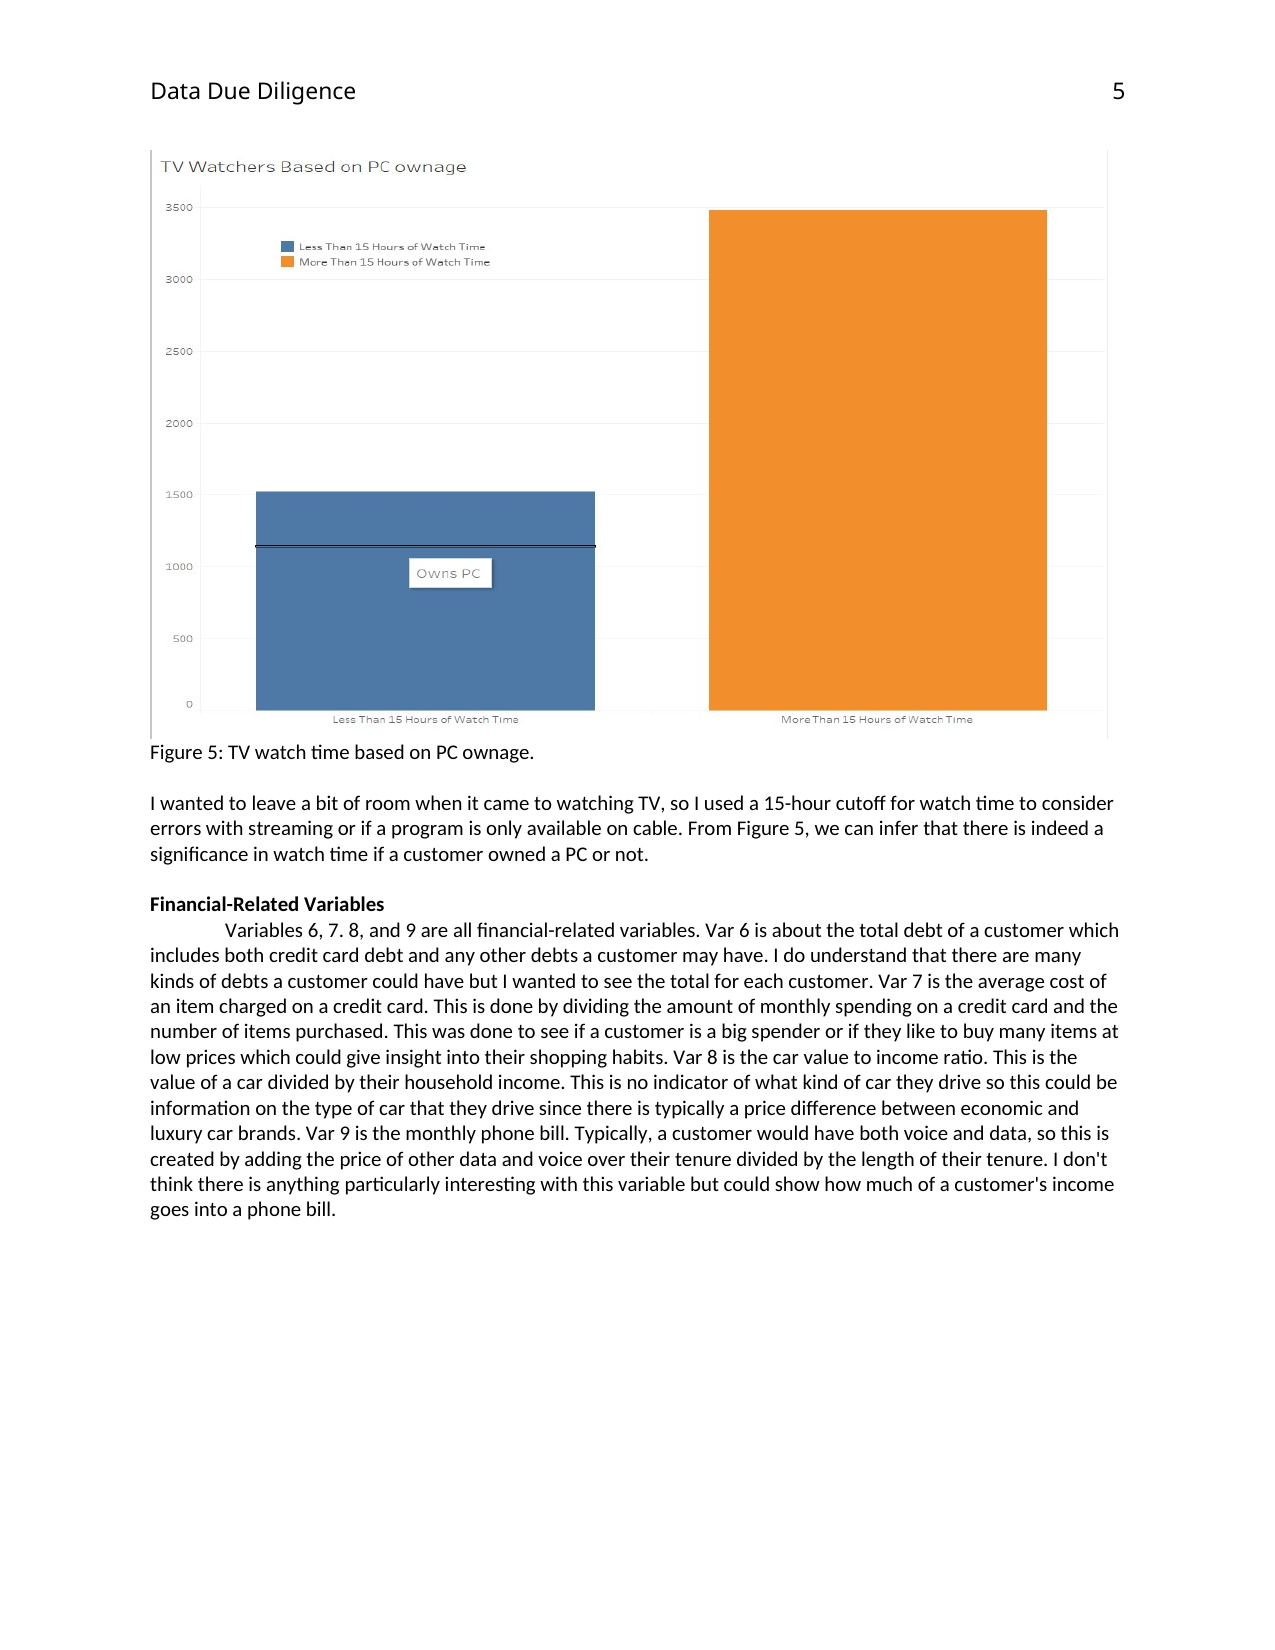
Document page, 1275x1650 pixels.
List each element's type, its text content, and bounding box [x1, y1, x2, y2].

text Financial-Related Variables [150, 892, 1125, 917]
picture [150, 150, 1108, 739]
text Figure 5: TV watch time based on PC ownage. [150, 739, 1125, 764]
text Variables 6, 7. 8, and 9 are all financial-related variables. Var 6 is about the total debt of a customer which includes both credit card debt and any other debts a customer may have. I do understand that there are many kinds of debts a customer could have but I wanted to see the total for each customer. Var 7 is the average cost of an item charged on a credit card. This is done by dividing the amount of monthly spending on a credit card and the number of items purchased. This was done to see if a customer is a big spender or if they like to buy many items at low prices which could give insight into their shopping habits. Var 8 is the car value to income ratio. This is the value of a car divided by their household income. This is no indicator of what kind of car they drive so this could be information on the type of car that they drive since there is typically a price difference between economic and luxury car brands. Var 9 is the monthly phone bill. Typically, a customer would have both voice and data, so this is created by adding the price of other data and voice over their tenure divided by the length of their tenure. I don't think there is anything particularly interesting with this variable but could show how much of a customer's income goes into a phone bill. [150, 917, 1125, 1222]
text I wanted to leave a bit of room when it came to watching TV, so I used a 15-hour cutoff for watch time to consider errors with streaming or if a program is only available on cable. From Figure 5, we can infer that there is indeed a significance in watch time if a customer owned a PC or not. [150, 790, 1125, 866]
